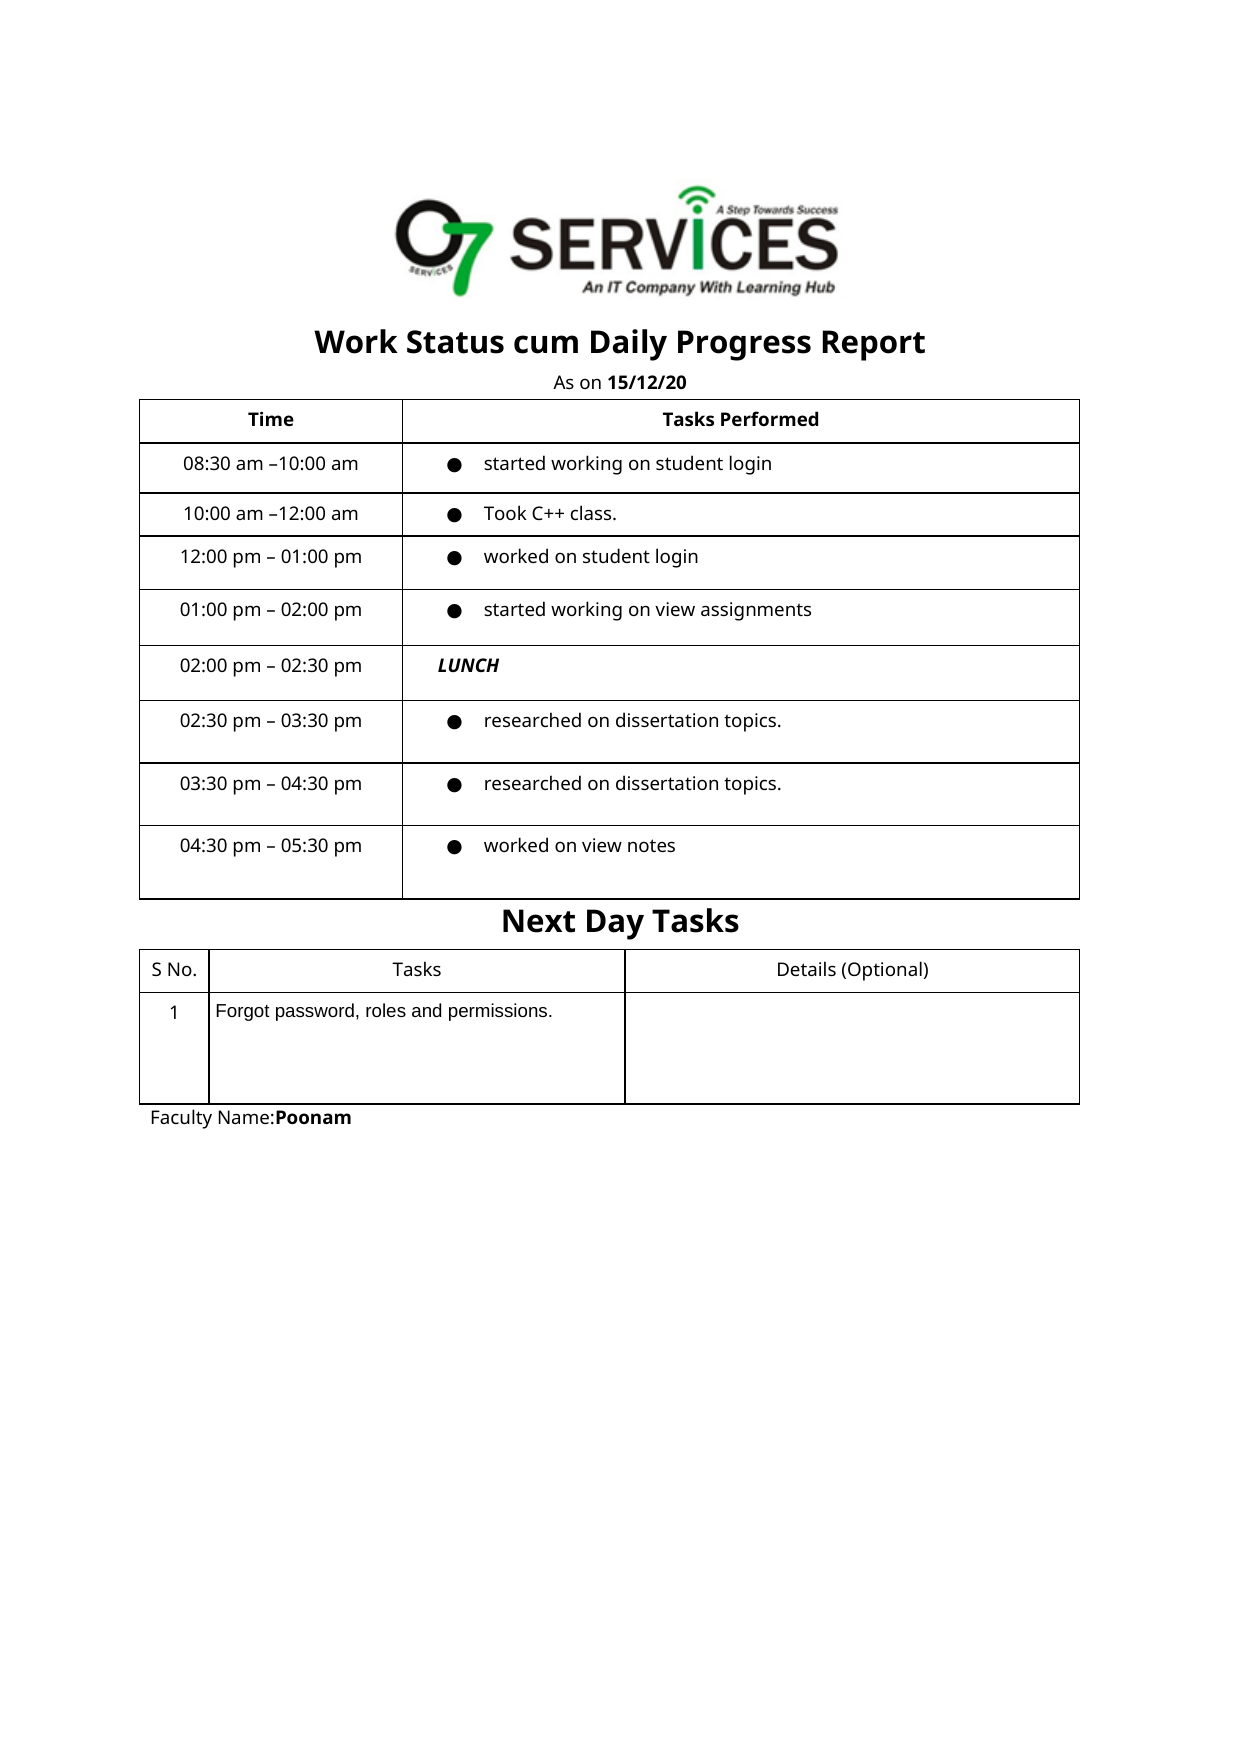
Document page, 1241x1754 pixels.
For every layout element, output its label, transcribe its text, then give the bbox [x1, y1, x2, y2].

table_cell 10:00 am –12:00 am [140, 494, 402, 535]
table_header S No. [140, 950, 208, 992]
table_header Details (Optional) [626, 950, 1079, 992]
table_cell Forgot password, roles and permissions. [210, 993, 624, 1103]
table_cell LUNCH [403, 646, 1079, 699]
text Faculty Name:Poonam [150, 1104, 1090, 1130]
table_header Time [140, 400, 402, 442]
table_cell [626, 993, 1079, 1103]
table_cell started working on student login [403, 444, 1079, 492]
table_cell 03:30 pm – 04:30 pm [140, 764, 402, 824]
table_header Tasks [210, 950, 624, 992]
text Work Status cum Daily Progress Report [150, 320, 1090, 363]
text Next Day Tasks [150, 899, 1090, 942]
table_cell Took C++ class. [403, 494, 1079, 535]
table_cell 02:00 pm – 02:30 pm [140, 646, 402, 699]
table_cell worked on view notes [403, 826, 1079, 898]
table_cell researched on dissertation topics. [403, 764, 1079, 824]
table_cell 01:00 pm – 02:00 pm [140, 590, 402, 645]
table_cell 04:30 pm – 05:30 pm [140, 826, 402, 898]
table_cell 1 [140, 993, 208, 1103]
table_cell 02:30 pm – 03:30 pm [140, 701, 402, 762]
table_cell researched on dissertation topics. [403, 701, 1079, 762]
table_cell 12:00 pm – 01:00 pm [140, 537, 402, 588]
text As on 15/12/20 [150, 369, 1090, 395]
table_cell worked on student login [403, 537, 1079, 588]
picture [385, 177, 860, 317]
table_cell started working on view assignments [403, 590, 1079, 645]
table_header Tasks Performed [403, 400, 1079, 442]
table_cell 08:30 am –10:00 am [140, 444, 402, 492]
